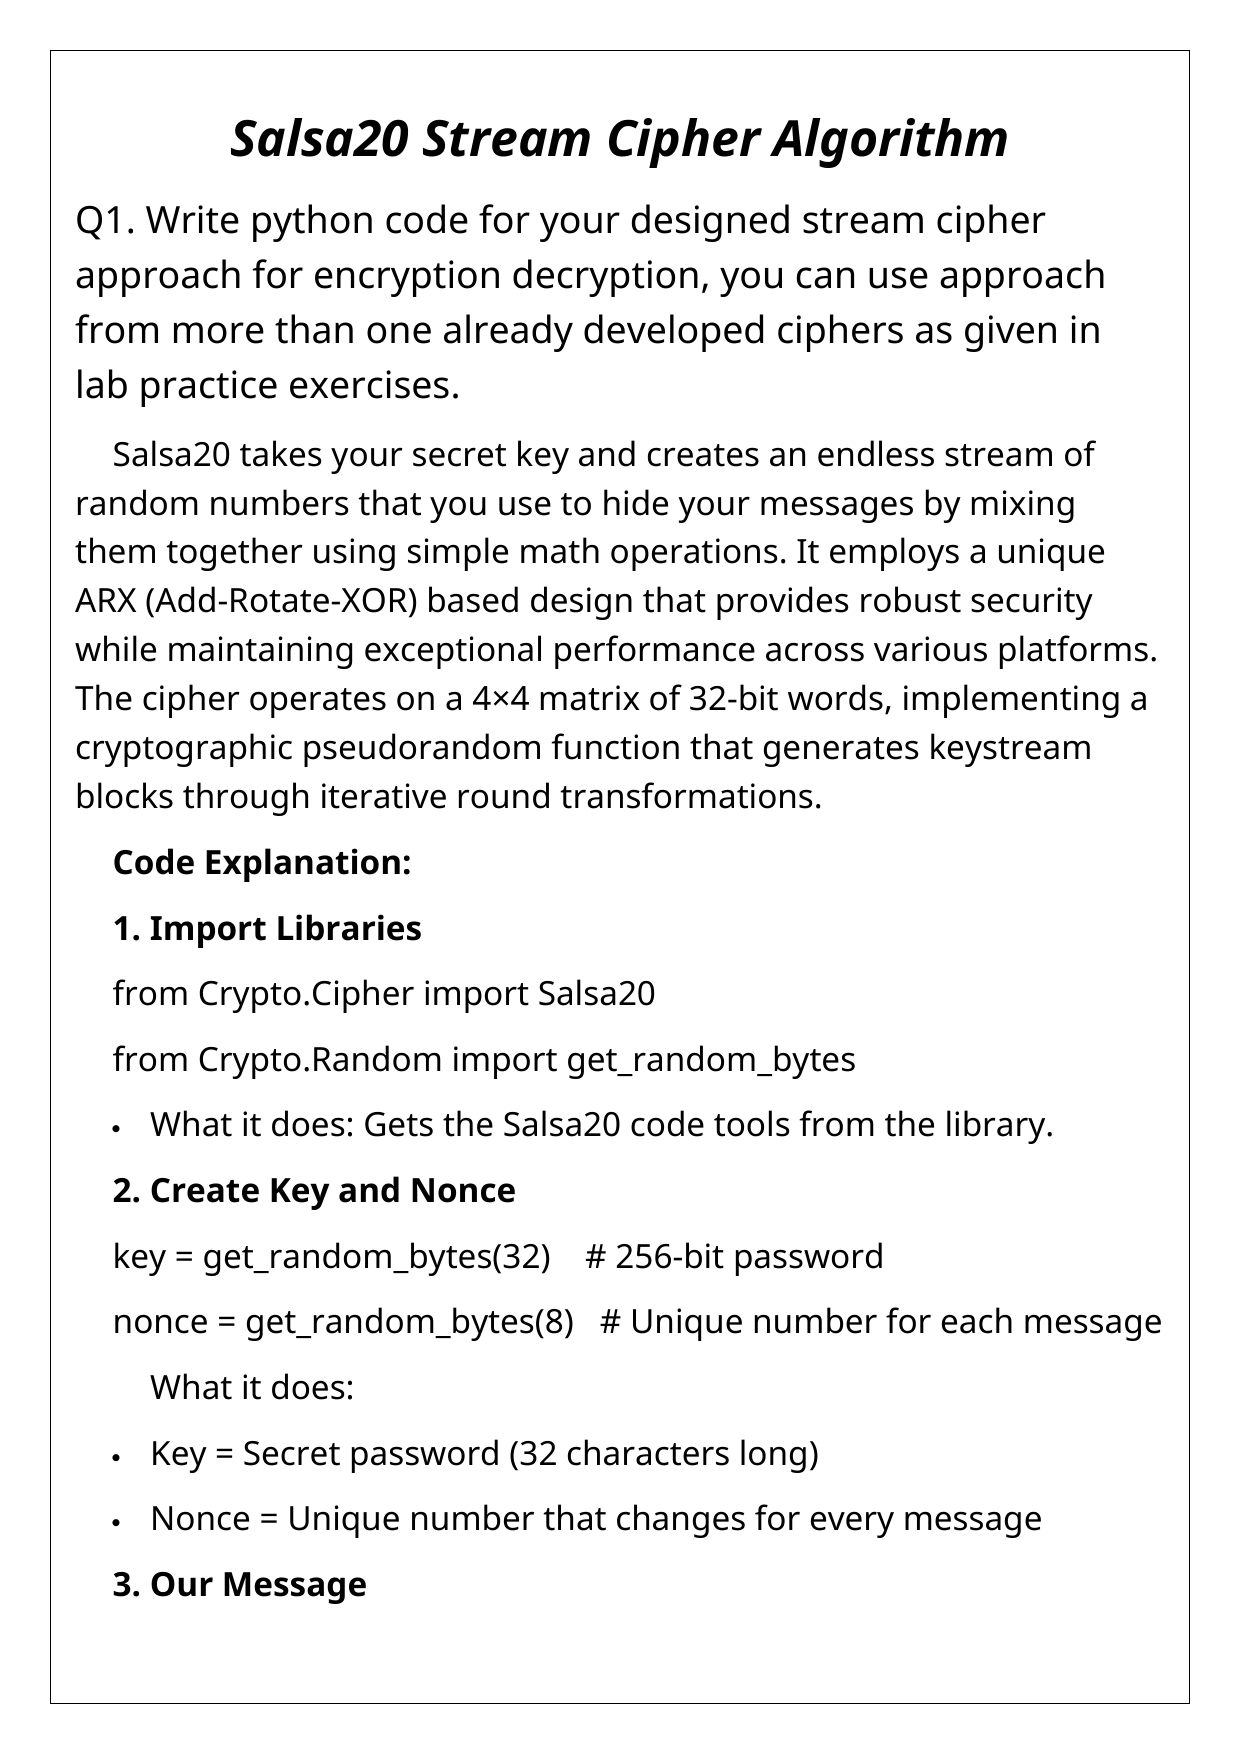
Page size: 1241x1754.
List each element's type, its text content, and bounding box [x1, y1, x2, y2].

text Code Explanation: [75, 839, 1165, 884]
text Q1. Write python code for your designed stream cipher approach for encryption decryption, you can use approach from more than one already developed ciphers as given in lab practice exercises. [75, 193, 1165, 409]
text key = get_random_bytes(32) # 256-bit password [75, 1232, 1165, 1278]
text nonce = get_random_bytes(8) # Unique number for each message [75, 1298, 1165, 1343]
list Key = Secret password (32 characters long) [112, 1429, 1165, 1475]
text 3. Our Message [75, 1561, 1165, 1606]
text Salsa20 Stream Cipher Algorithm [75, 103, 1165, 171]
list Nonce = Unique number that changes for every message [112, 1495, 1165, 1540]
list What it does: Gets the Salsa20 code tools from the library. [112, 1101, 1165, 1147]
text 1. Import Libraries [75, 904, 1165, 950]
text from Crypto.Cipher import Salsa20 [75, 970, 1165, 1015]
text What it does: [150, 1364, 1165, 1409]
text 2. Create Key and Nonce [75, 1167, 1165, 1212]
text from Crypto.Random import get_random_bytes [75, 1036, 1165, 1081]
text Salsa20 takes your secret key and creates an endless stream of random numbers that you use to hide your messages by mixing them together using simple math operations. It employs a unique ARX (Add-Rotate-XOR) based design that provides robust security while maintaining exceptional performance across various platforms. The cipher operates on a 4×4 matrix of 32-bit words, implementing a cryptographic pseudorandom function that generates keystream blocks through iterative round transformations. [75, 430, 1165, 818]
